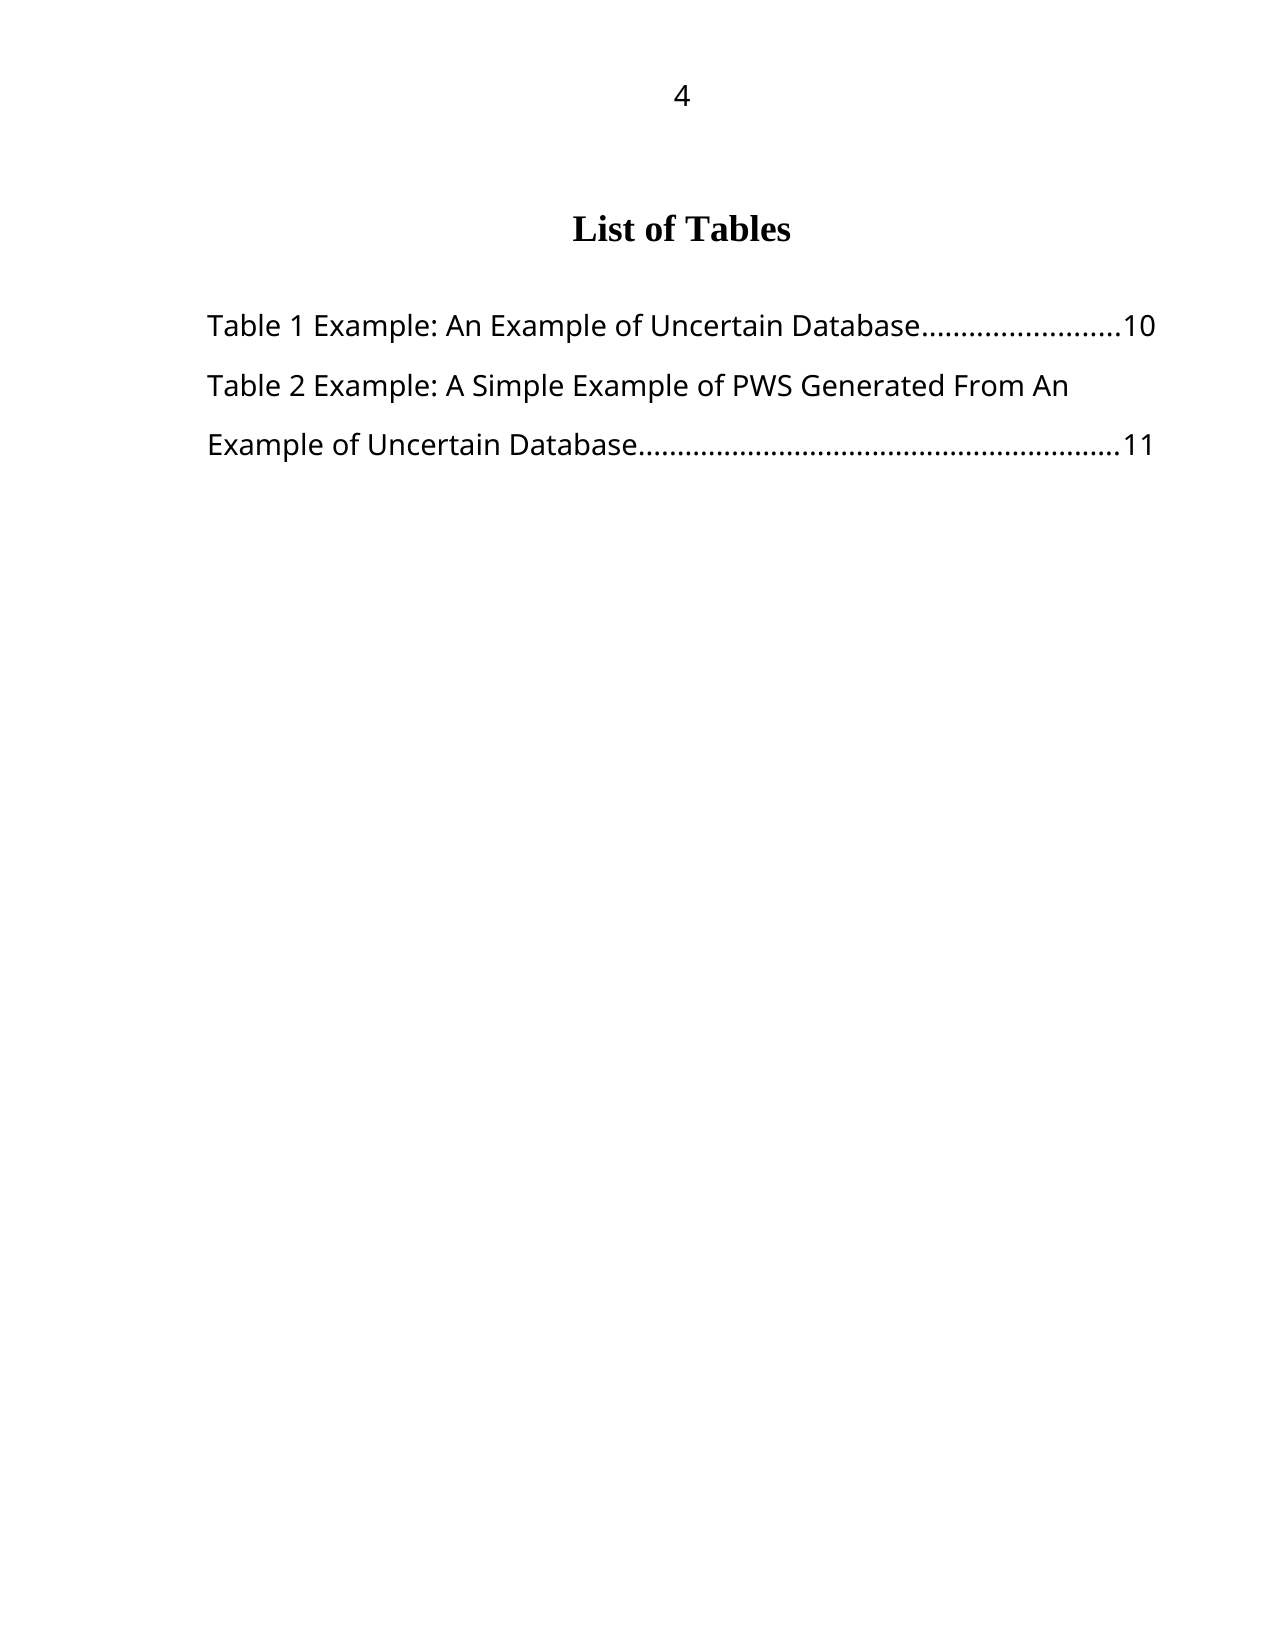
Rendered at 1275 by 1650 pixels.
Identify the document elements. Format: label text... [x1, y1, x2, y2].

subtitle List of Tables [207, 207, 1157, 250]
text Table 1 Example: An Example of Uncertain Database 10 [207, 306, 1157, 345]
text Table 2 Example: A Simple Example of PWS Generated From An Example of Uncertain Database 11 [207, 365, 1157, 464]
